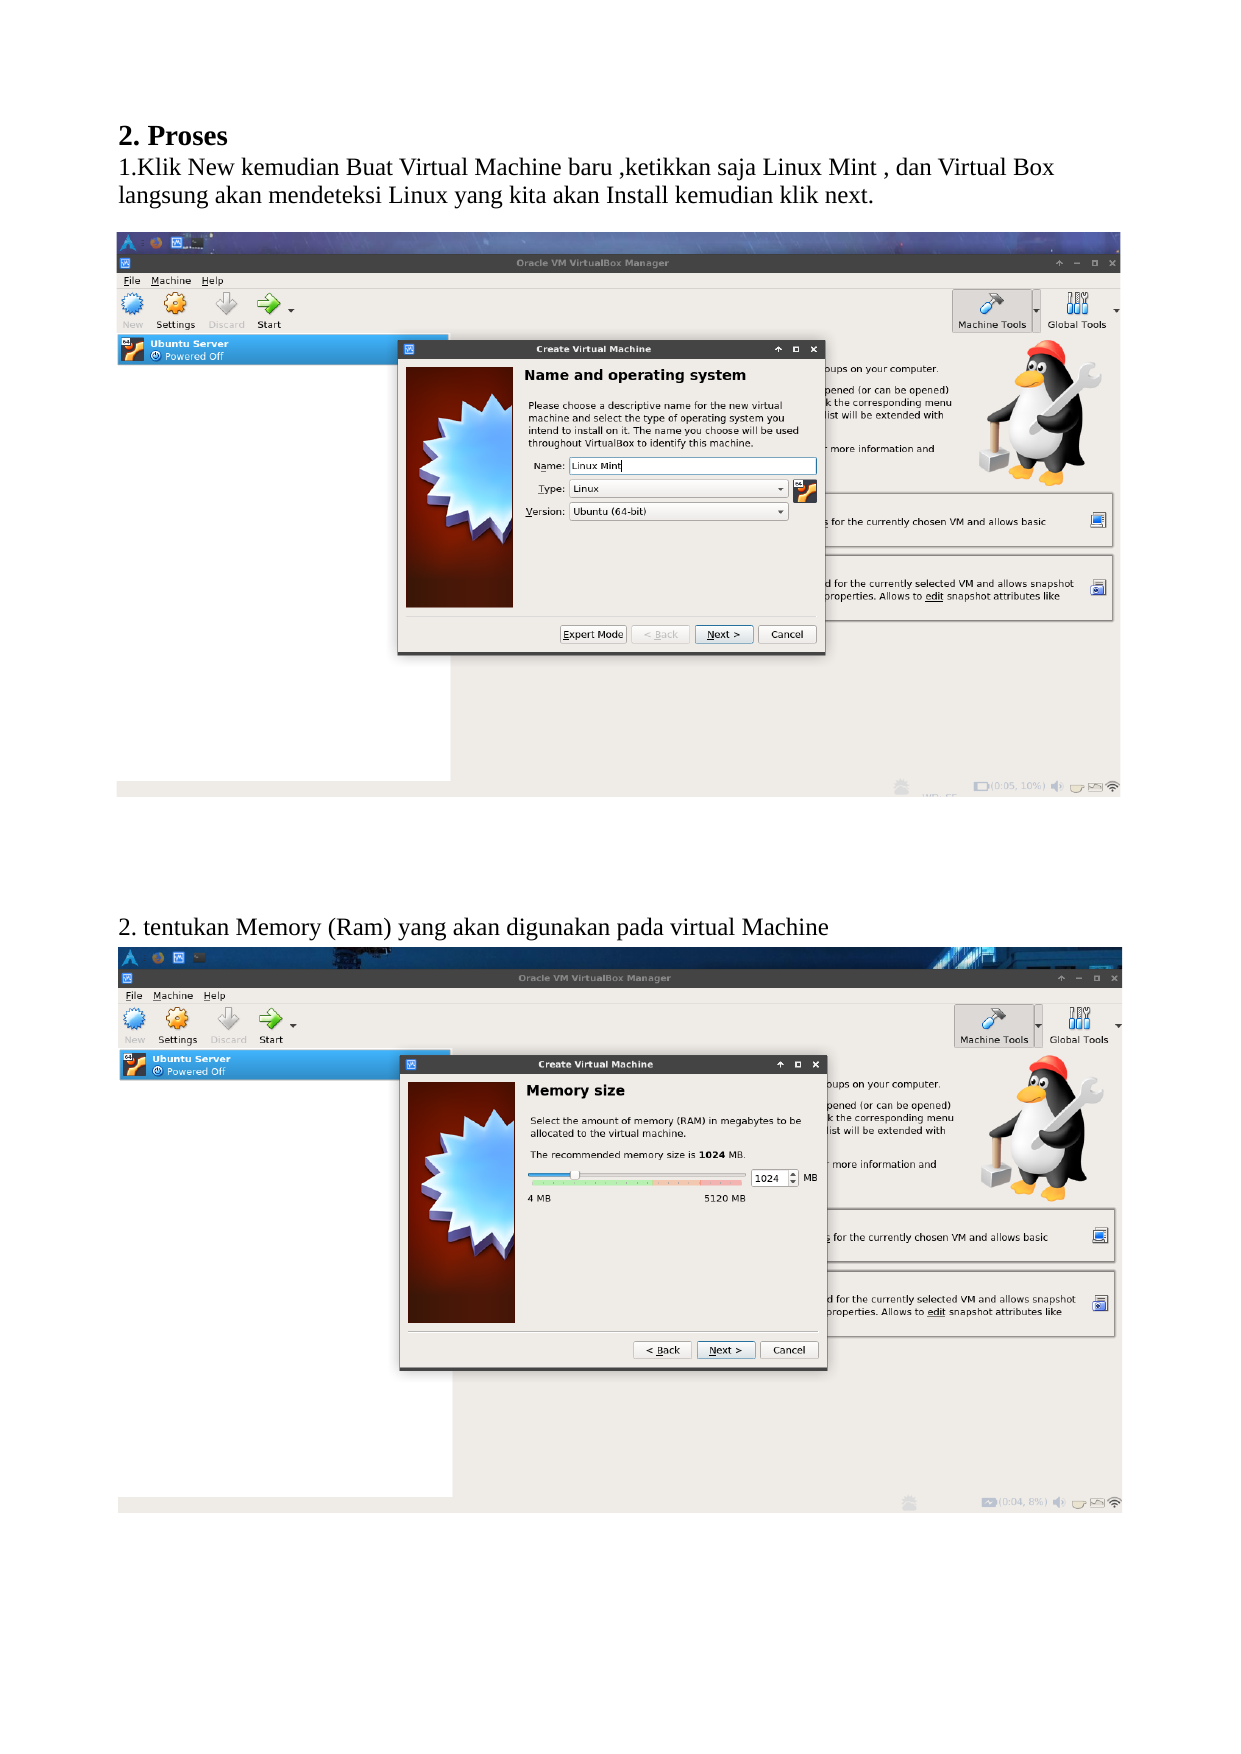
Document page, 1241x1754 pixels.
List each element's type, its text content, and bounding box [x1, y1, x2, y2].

text 2. tentukan Memory (Ram) yang akan digunakan pada virtual Machine [118, 912, 1122, 940]
text 1.Klik New kemudian Buat Virtual Machine baru ,ketikkan saja Linux Mint , dan Virtual Box langsung akan mendeteksi Linux yang kita akan Install kemudian klik next. [118, 152, 1122, 209]
text 2. Proses [118, 118, 1122, 152]
picture [116, 232, 1121, 797]
picture [118, 947, 1123, 1513]
